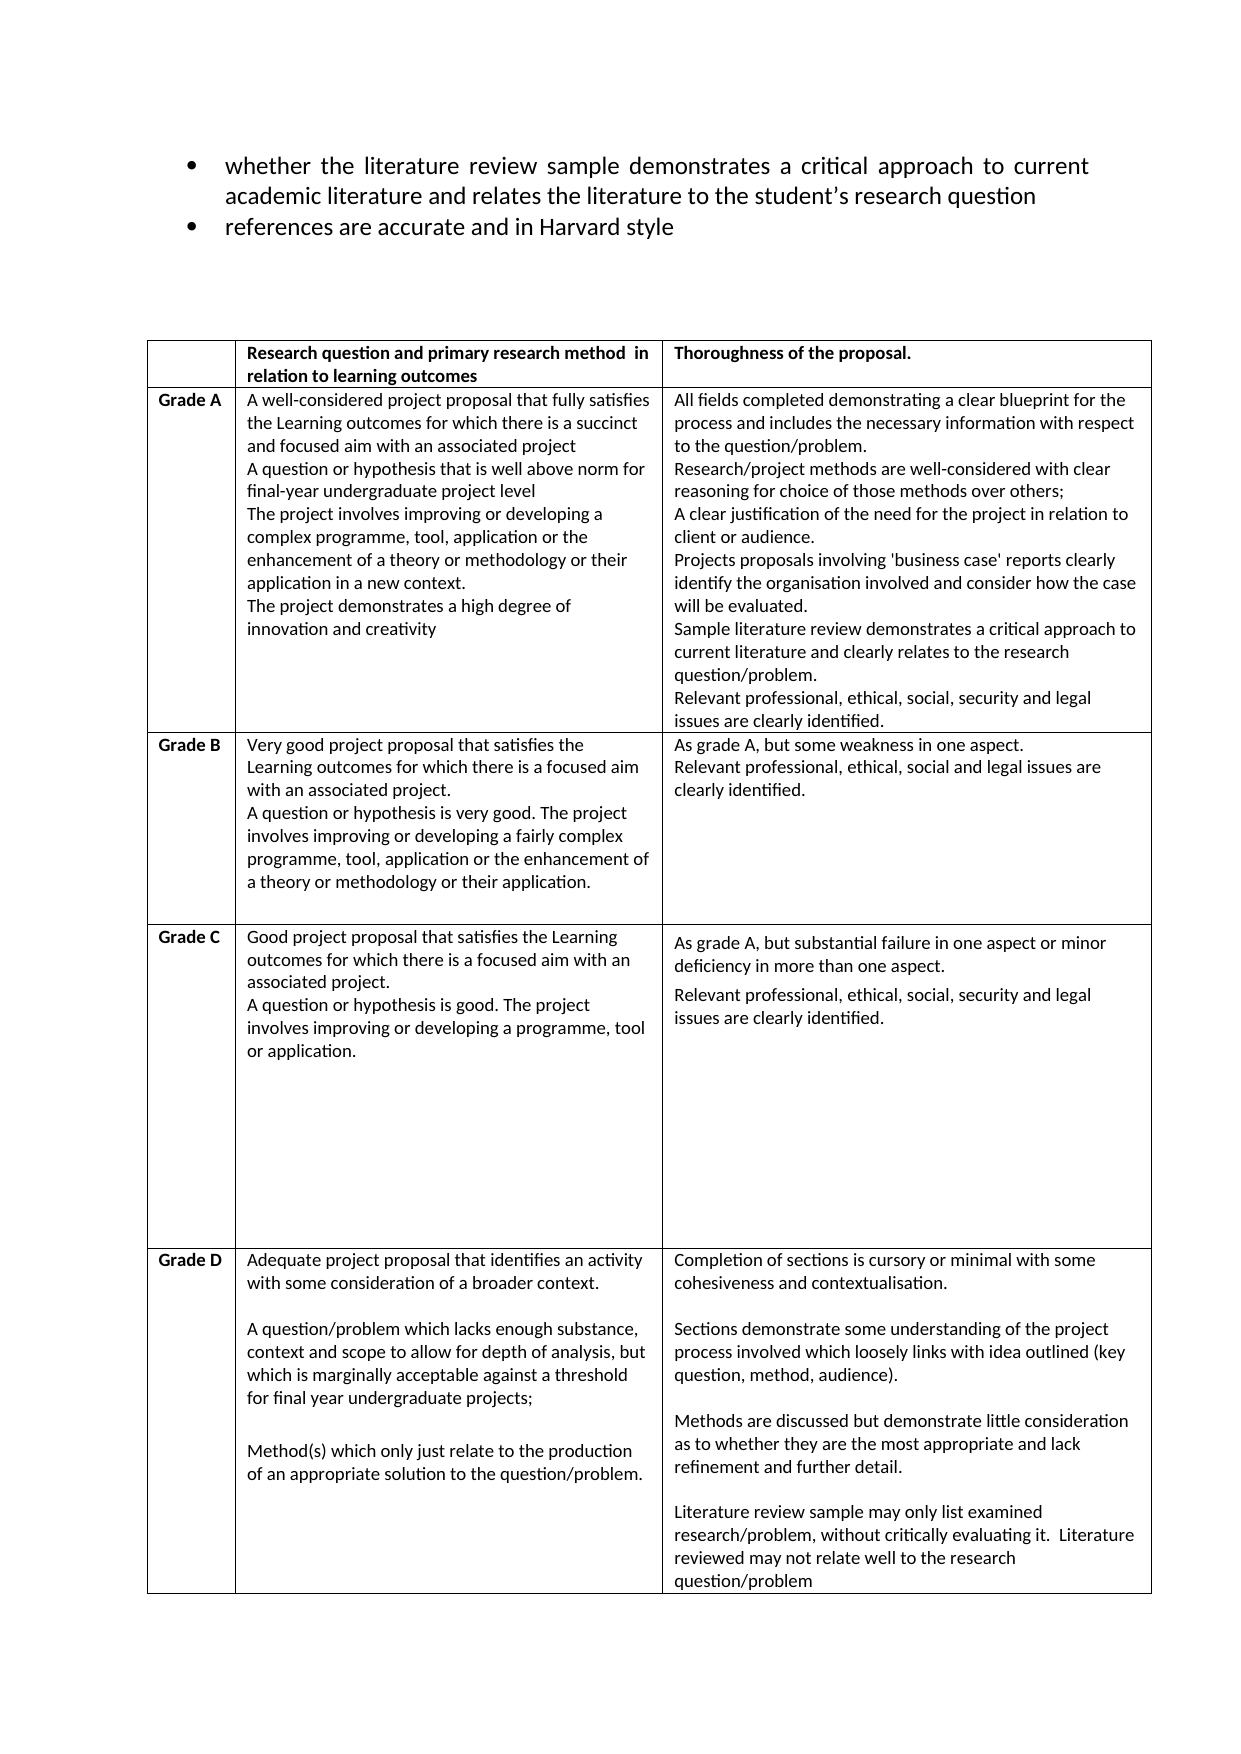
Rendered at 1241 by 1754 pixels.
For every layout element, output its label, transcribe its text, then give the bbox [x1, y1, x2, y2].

table_cell Good project proposal that satisfies the Learning outcomes for which there is a focused aim with an associated project. A question or hypothesis is good. The project involves improving or developing a programme, tool or application. [236, 925, 662, 1248]
table_cell Grade D [148, 1249, 235, 1592]
table_header Thoroughness of the proposal. [663, 341, 1151, 387]
table_header Research question and primary research method in relation to learning outcomes [236, 341, 662, 387]
table_cell Grade C [148, 925, 235, 1248]
table_cell A well-considered project proposal that fully satisfies the Learning outcomes for which there is a succinct and focused aim with an associated project A question or hypothesis that is well above norm for final-year undergraduate project level The project involves improving or developing a complex programme, tool, application or the enhancement of a theory or methodology or their application in a new context. The project demonstrates a high degree of innovation and creativity [236, 388, 662, 732]
list references are accurate and in Harvard style [187, 211, 1090, 242]
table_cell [236, 1249, 662, 1592]
list whether the literature review sample demonstrates a critical approach to current academic literature and relates the literature to the student’s research question [187, 150, 1090, 211]
table_cell Grade B [148, 733, 235, 924]
table_cell As grade A, but some weakness in one aspect. Relevant professional, ethical, social and legal issues are clearly identified. [663, 733, 1151, 924]
table_cell As grade A, but substantial failure in one aspect or minor deficiency in more than one aspect. Relevant professional, ethical, social, security and legal issues are clearly identified. [663, 925, 1151, 1248]
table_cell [663, 1249, 1151, 1592]
table_cell All fields completed demonstrating a clear blueprint for the process and includes the necessary information with respect to the question/problem. Research/project methods are well-considered with clear reasoning for choice of those methods over others; A clear justification of the need for the project in relation to client or audience. Projects proposals involving 'business case' reports clearly identify the organisation involved and consider how the case will be evaluated. Sample literature review demonstrates a critical approach to current literature and clearly relates to the research question/problem. Relevant professional, ethical, social, security and legal issues are clearly identified. [663, 388, 1151, 732]
table_header [148, 341, 235, 387]
table_cell Grade A [148, 388, 235, 732]
table_cell Very good project proposal that satisfies the Learning outcomes for which there is a focused aim with an associated project. A question or hypothesis is very good. The project involves improving or developing a fairly complex programme, tool, application or the enhancement of a theory or methodology or their application. [236, 733, 662, 924]
